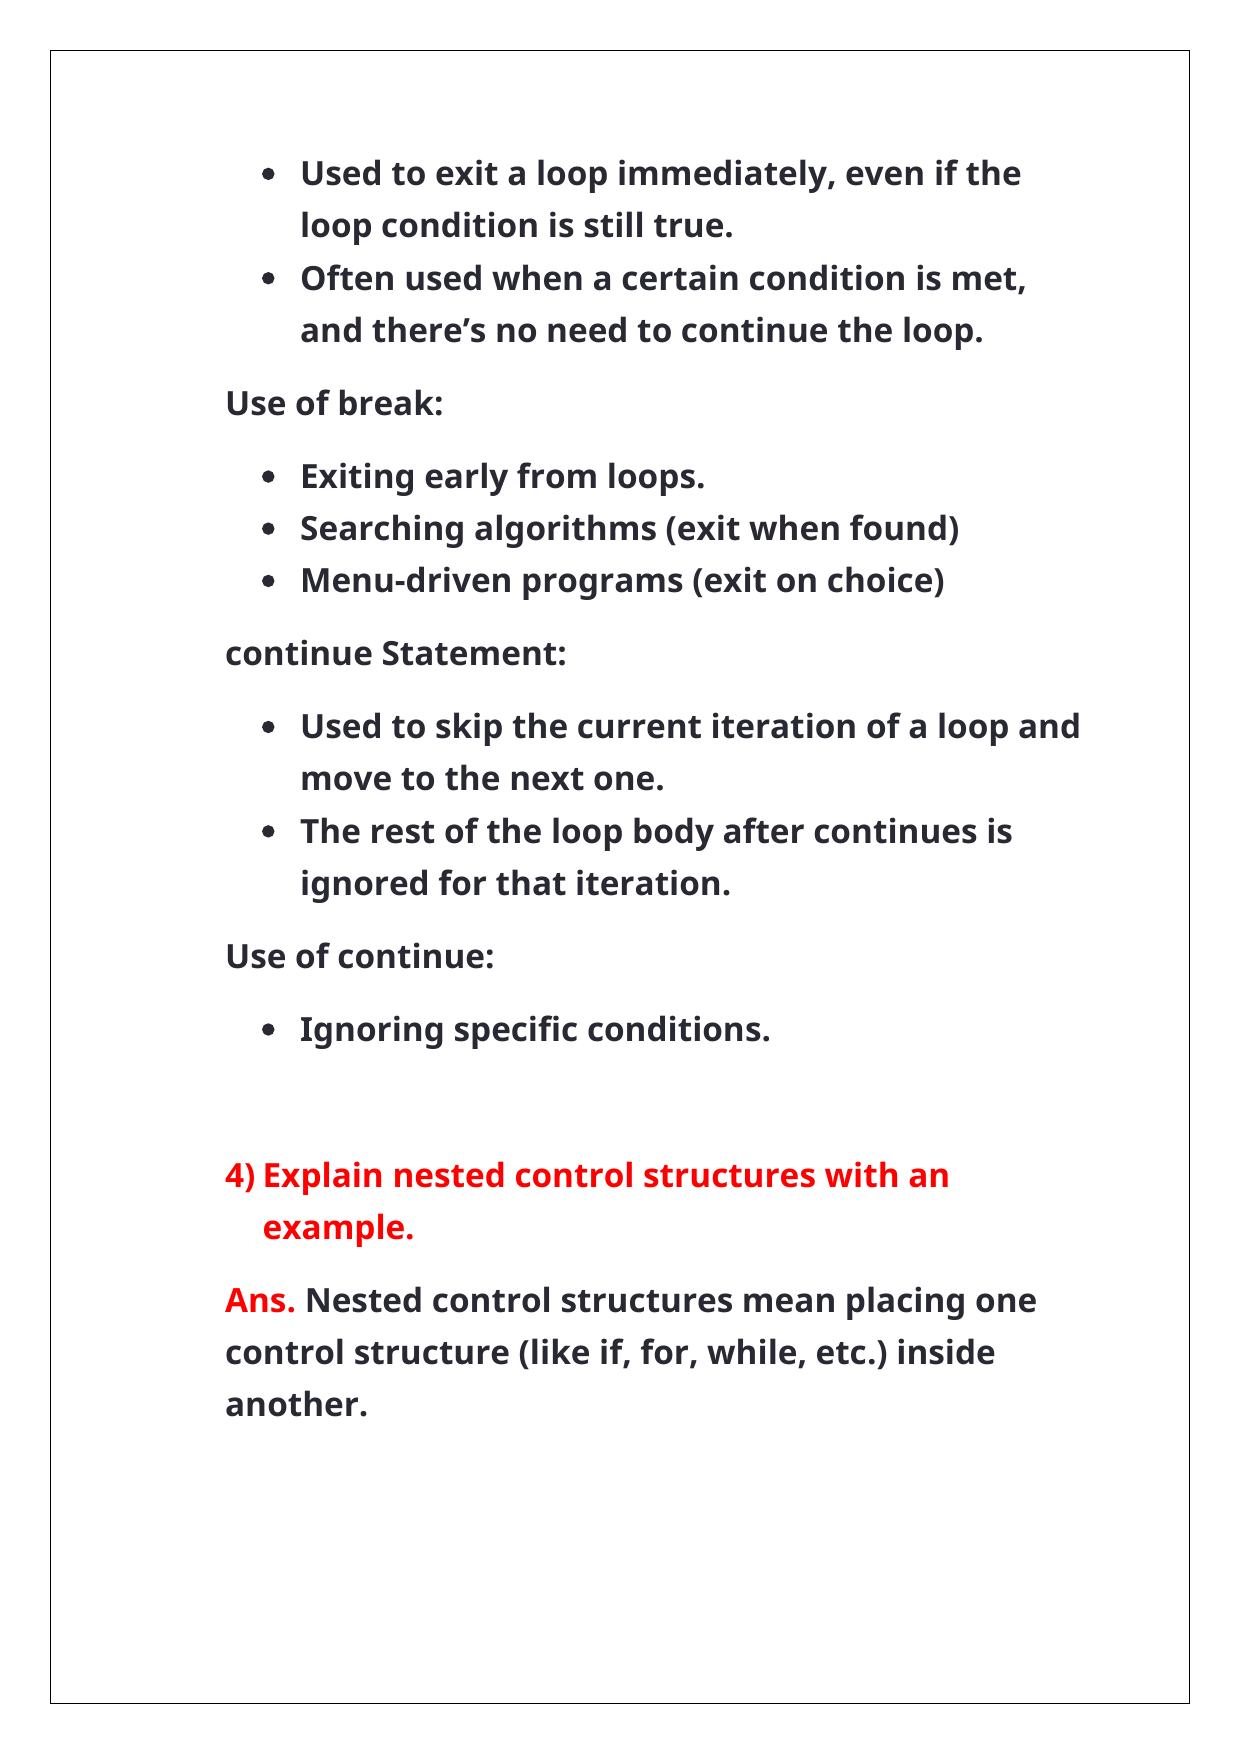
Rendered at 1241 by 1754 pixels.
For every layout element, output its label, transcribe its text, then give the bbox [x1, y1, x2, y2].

list The rest of the loop body after continues is ignored for that iteration. [262, 807, 1090, 905]
list Often used when a certain condition is met, and there’s no need to continue the loop. [262, 254, 1090, 352]
list Explain nested control structures with an example. [225, 1152, 1090, 1249]
text Use of continue: [225, 933, 1090, 978]
text Use of break: [225, 379, 1090, 425]
list Exiting early from loops. [262, 453, 1090, 498]
text continue Statement: [225, 630, 1090, 675]
list Used to skip the current iteration of a loop and move to the next one. [262, 703, 1090, 801]
list Menu-driven programs (exit on choice) [262, 557, 1090, 602]
list Ignoring specific conditions. [262, 1006, 1090, 1051]
list Searching algorithms (exit when found) [262, 505, 1090, 550]
text Ans. Nested control structures mean placing one control structure (like if, for, while, etc.) inside another. [225, 1277, 1090, 1427]
list Used to exit a loop immediately, even if the loop condition is still true. [262, 150, 1090, 248]
